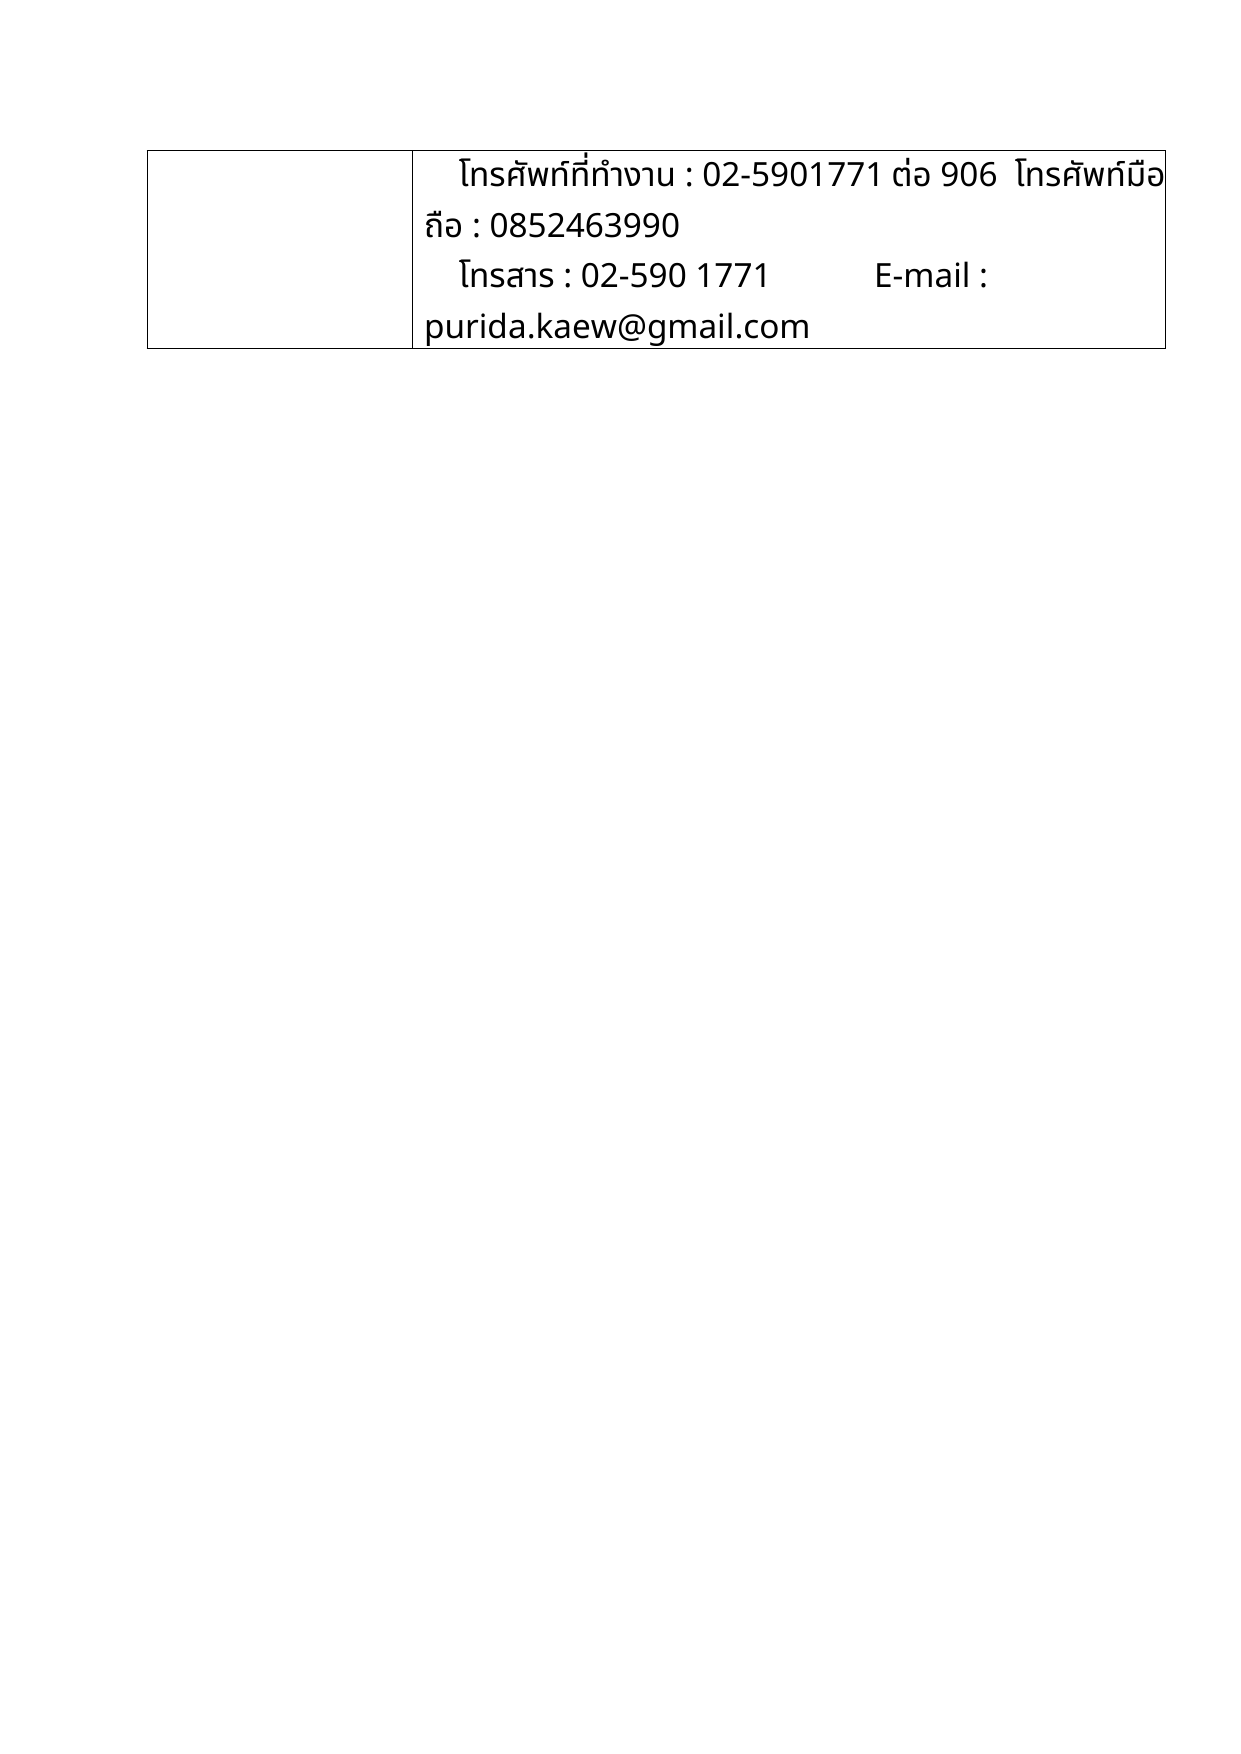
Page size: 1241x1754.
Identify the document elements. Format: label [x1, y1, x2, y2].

table_cell [148, 151, 412, 348]
table_cell [413, 151, 1165, 348]
